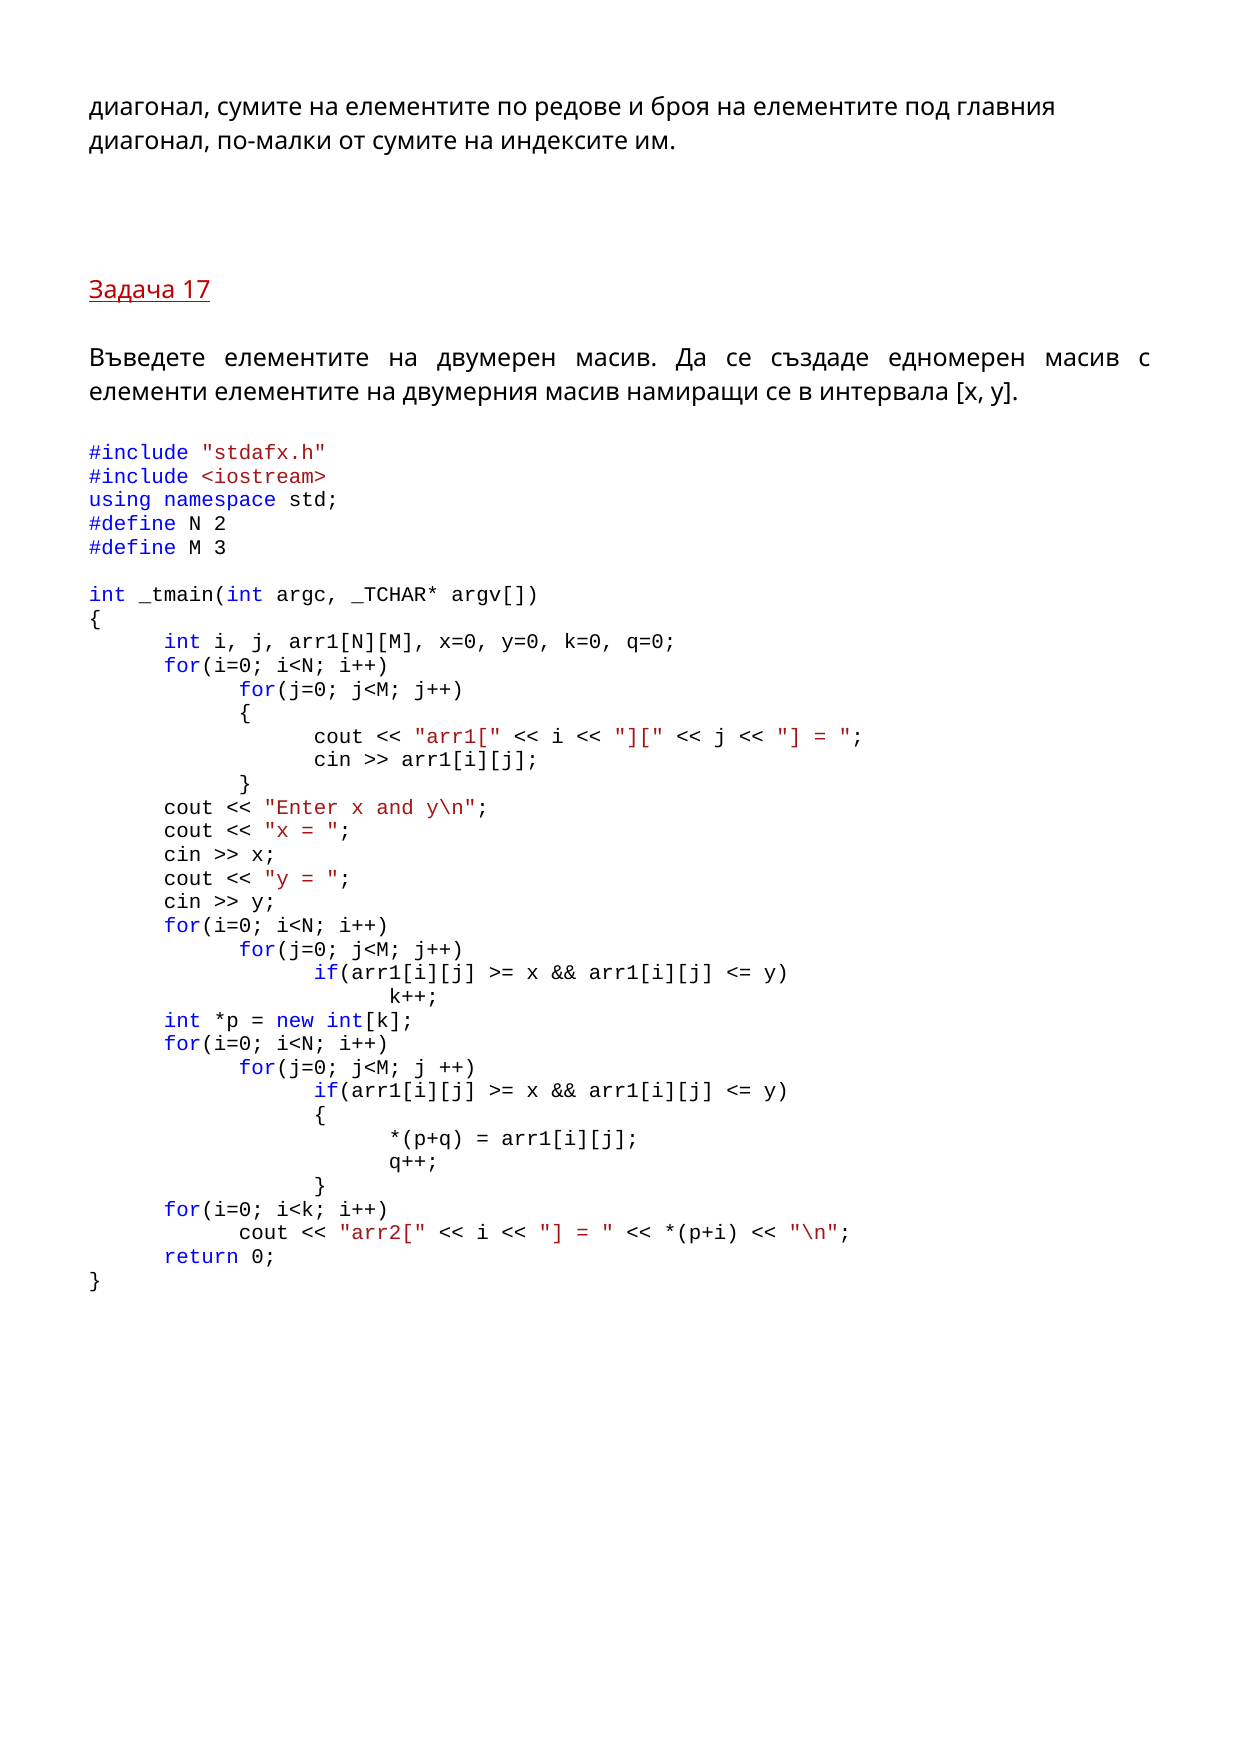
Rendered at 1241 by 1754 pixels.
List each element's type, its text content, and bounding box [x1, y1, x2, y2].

text { [89, 608, 1152, 631]
text cin >> arr1[i][j]; [89, 749, 1152, 773]
text Въведете елементите на двумерен масив. Да се създаде едномерен масив с елементи елементите на двумерния масив намиращи се в интервала [x, y]. [89, 340, 1152, 408]
text for(i=0; i<N; i++) [89, 1033, 1152, 1057]
text cout << "arr1[" << i << "][" << j << "] = "; [89, 726, 1152, 749]
text #include "stdafx.h" [89, 442, 1152, 466]
text cout << "arr2[" << i << "] = " << *(p+i) << "\n"; [89, 1222, 1152, 1246]
text if(arr1[i][j] >= x && arr1[i][j] <= y) [89, 962, 1152, 986]
text } [89, 1175, 1152, 1199]
text for(j=0; j<M; j ++) [89, 1057, 1152, 1081]
text if(arr1[i][j] >= x && arr1[i][j] <= y) [89, 1081, 1152, 1104]
text k++; [89, 986, 1152, 1009]
text } [89, 773, 1152, 797]
text } [89, 1270, 1152, 1293]
text return 0; [89, 1246, 1152, 1270]
text cin >> y; [89, 891, 1152, 915]
text for(j=0; j<M; j++) [89, 678, 1152, 702]
text cout << "x = "; [89, 820, 1152, 844]
text q++; [89, 1151, 1152, 1175]
text for(i=0; i<k; i++) [89, 1199, 1152, 1222]
text for(i=0; i<N; i++) [89, 655, 1152, 678]
text *(p+q) = arr1[i][j]; [89, 1128, 1152, 1151]
text int _tmain(int argc, _TCHAR* argv[]) [89, 584, 1152, 608]
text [89, 89, 1152, 157]
text cin >> x; [89, 844, 1152, 868]
text for(i=0; i<N; i++) [89, 915, 1152, 939]
text #include <iostream> [89, 466, 1152, 489]
text using namespace std; [89, 489, 1152, 513]
text #define M 3 [89, 537, 1152, 560]
text Задача 17 [89, 272, 1152, 306]
text cout << "y = "; [89, 868, 1152, 891]
text #define N 2 [89, 513, 1152, 537]
text { [89, 702, 1152, 726]
text cout << "Enter x and y\n"; [89, 797, 1152, 820]
text int *p = new int[k]; [89, 1009, 1152, 1033]
text int i, j, arr1[N][M], x=0, y=0, k=0, q=0; [89, 631, 1152, 655]
text for(j=0; j<M; j++) [89, 939, 1152, 962]
text { [89, 1104, 1152, 1128]
